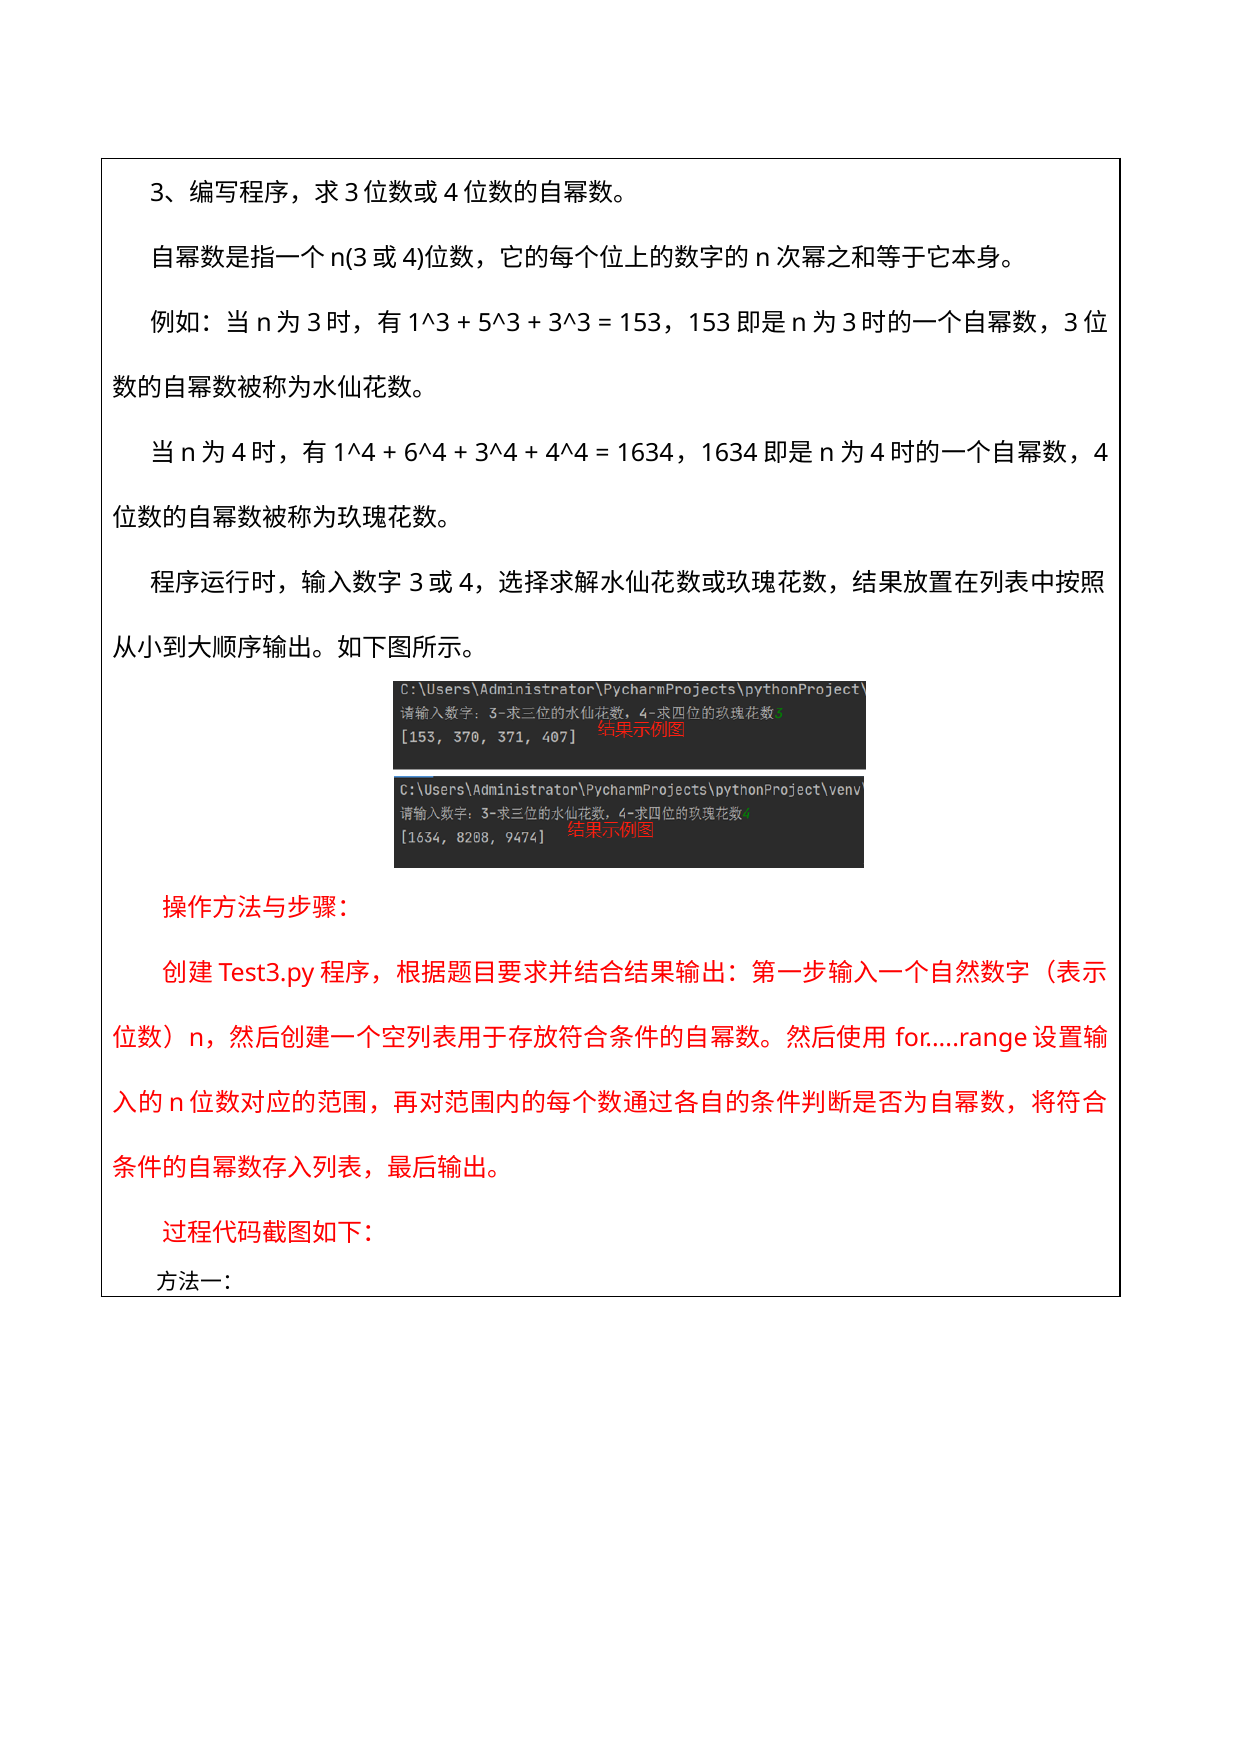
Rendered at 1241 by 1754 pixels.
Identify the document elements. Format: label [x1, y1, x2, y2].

picture [390, 776, 864, 869]
picture [388, 678, 866, 770]
table_cell [102, 159, 1119, 1296]
